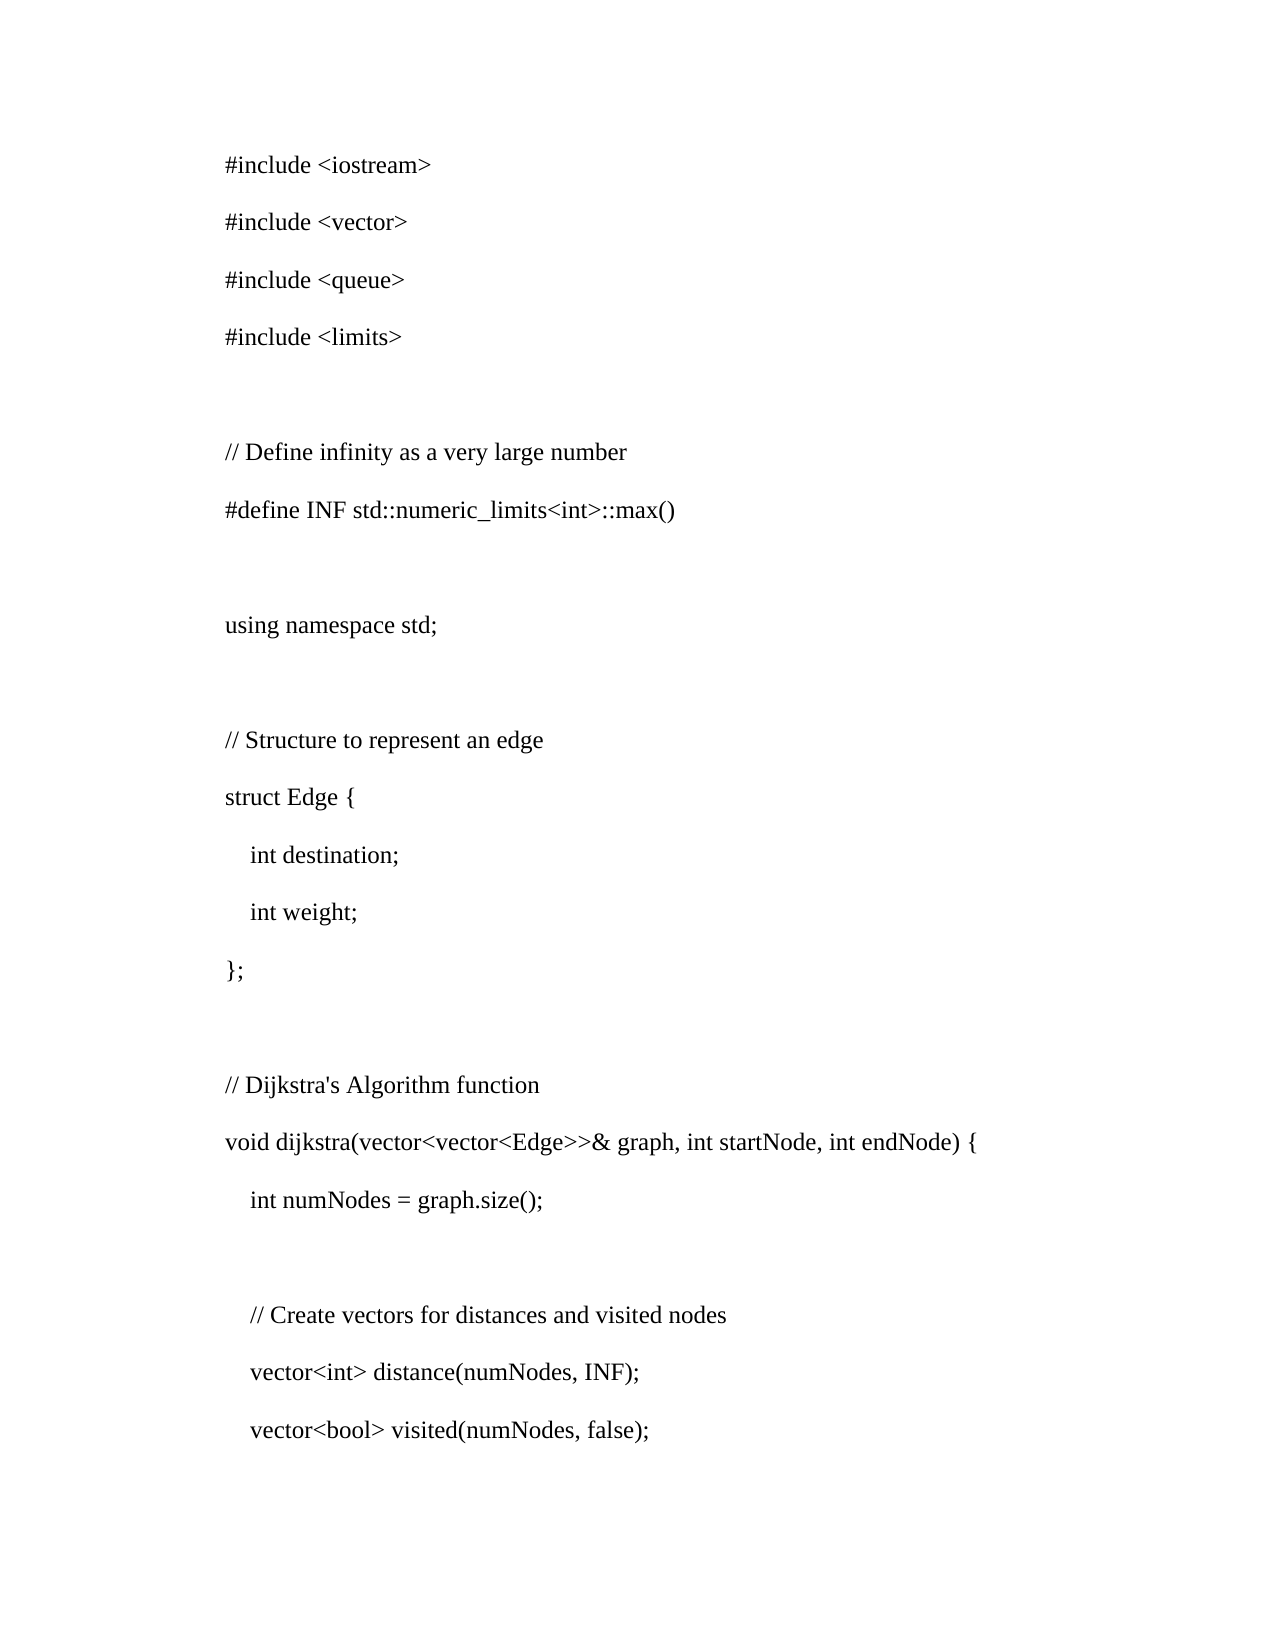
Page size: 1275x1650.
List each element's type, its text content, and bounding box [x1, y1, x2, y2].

text // Define infinity as a very large number [150, 437, 1125, 466]
text struct Edge { [150, 782, 1125, 811]
text void dijkstra(vector<vector<Edge>>& graph, int startNode, int endNode) { [150, 1127, 1125, 1156]
text #include <vector> [150, 207, 1125, 236]
text #include <queue> [150, 265, 1125, 294]
text int weight; [150, 897, 1125, 926]
text #define INF std::numeric_limits<int>::max() [150, 495, 1125, 524]
text #include <limits> [150, 322, 1125, 351]
text vector<bool> visited(numNodes, false); [150, 1415, 1125, 1444]
text int numNodes = graph.size(); [150, 1185, 1125, 1214]
text #include <iostream> [150, 150, 1125, 179]
text // Dijkstra's Algorithm function [150, 1070, 1125, 1099]
text using namespace std; [150, 610, 1125, 639]
text // Structure to represent an edge [150, 725, 1125, 754]
text // Create vectors for distances and visited nodes [150, 1300, 1125, 1329]
text }; [150, 955, 1125, 984]
text vector<int> distance(numNodes, INF); [150, 1357, 1125, 1386]
text int destination; [150, 840, 1125, 869]
